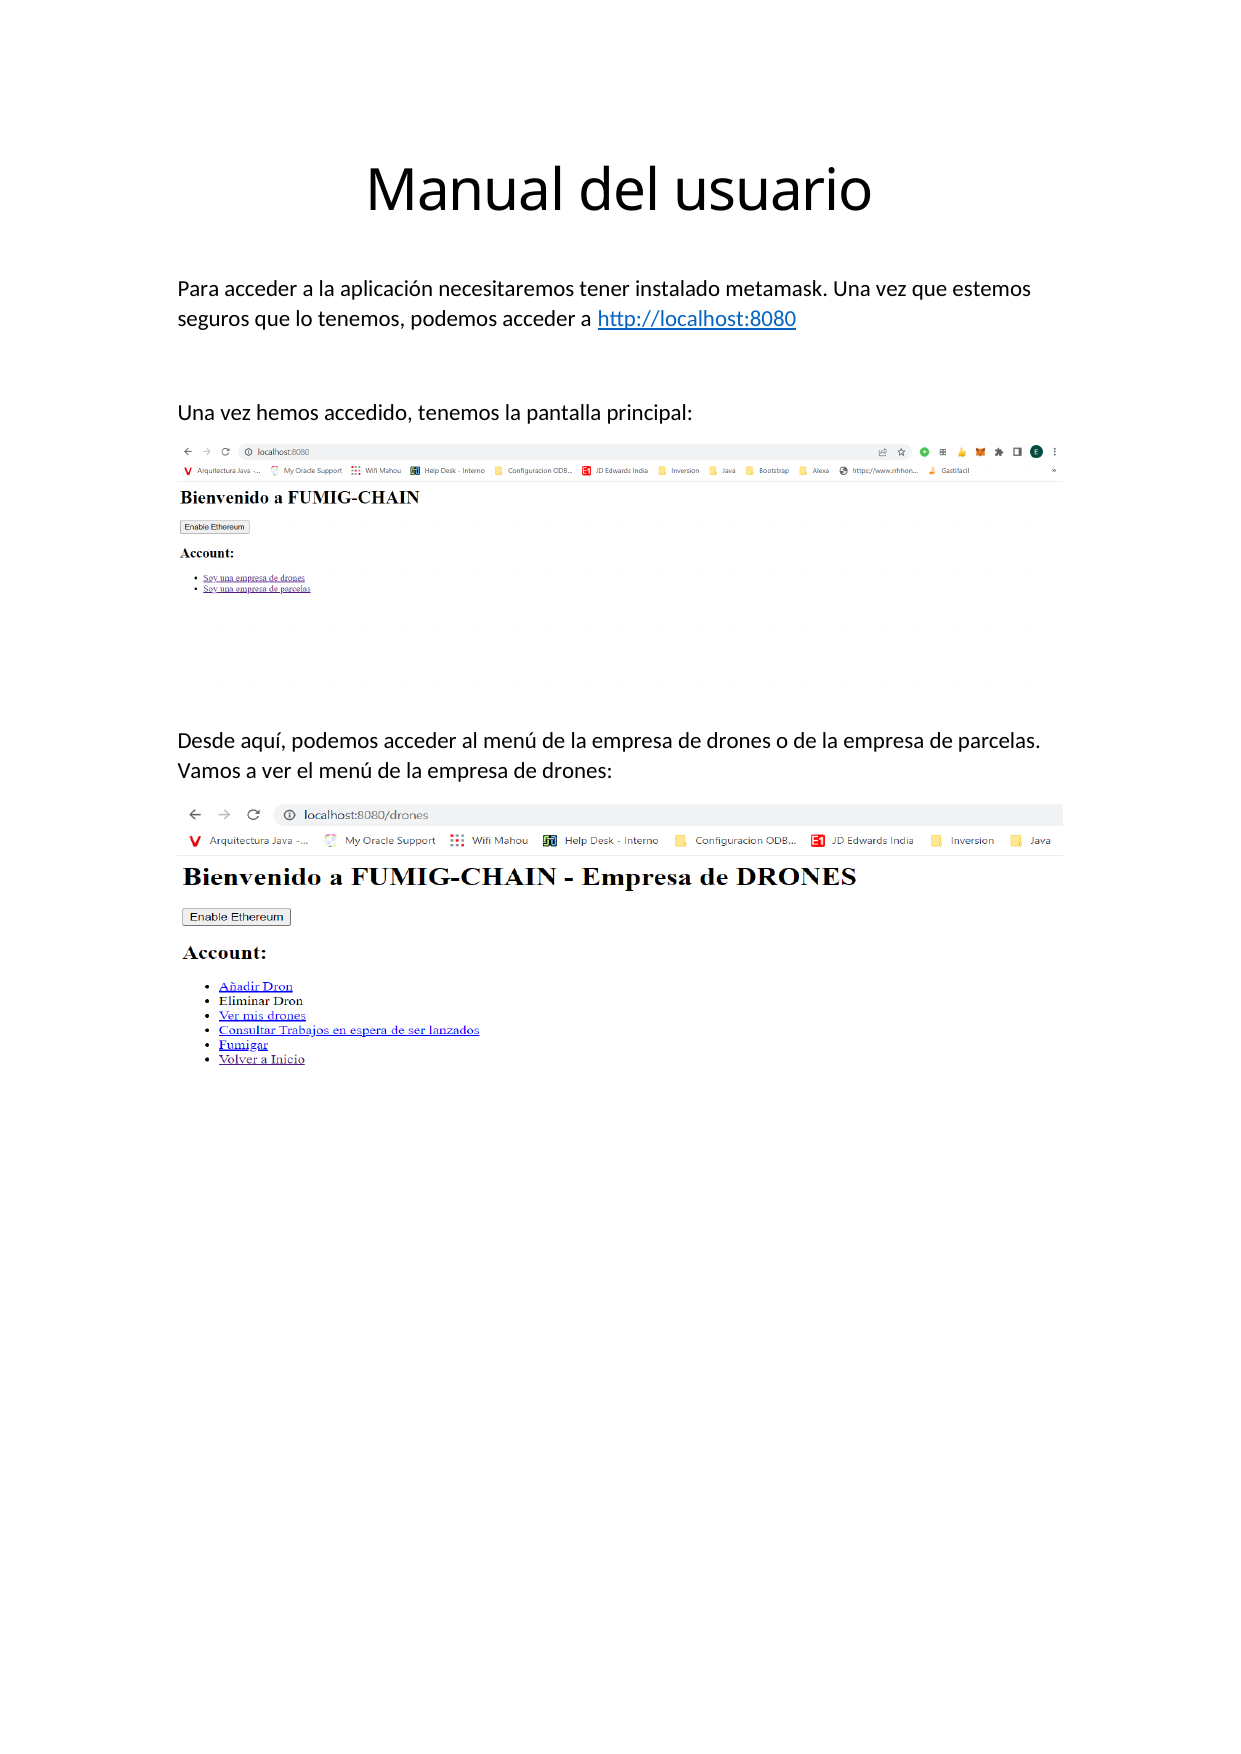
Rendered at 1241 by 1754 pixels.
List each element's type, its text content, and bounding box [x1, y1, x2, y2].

title Manual del usuario [177, 148, 1063, 227]
text Para acceder a la aplicación necesitaremos tener instalado metamask. Una vez que estemos seguros que lo tenemos, podemos acceder a http://localhost:8080 [177, 274, 1063, 332]
picture [177, 803, 1063, 1221]
picture [177, 444, 1063, 708]
text Una vez hemos accedido, tenemos la pantalla principal: [177, 398, 1063, 426]
text Desde aquí, podemos acceder al menú de la empresa de drones o de la empresa de parcelas. Vamos a ver el menú de la empresa de drones: [177, 726, 1063, 784]
